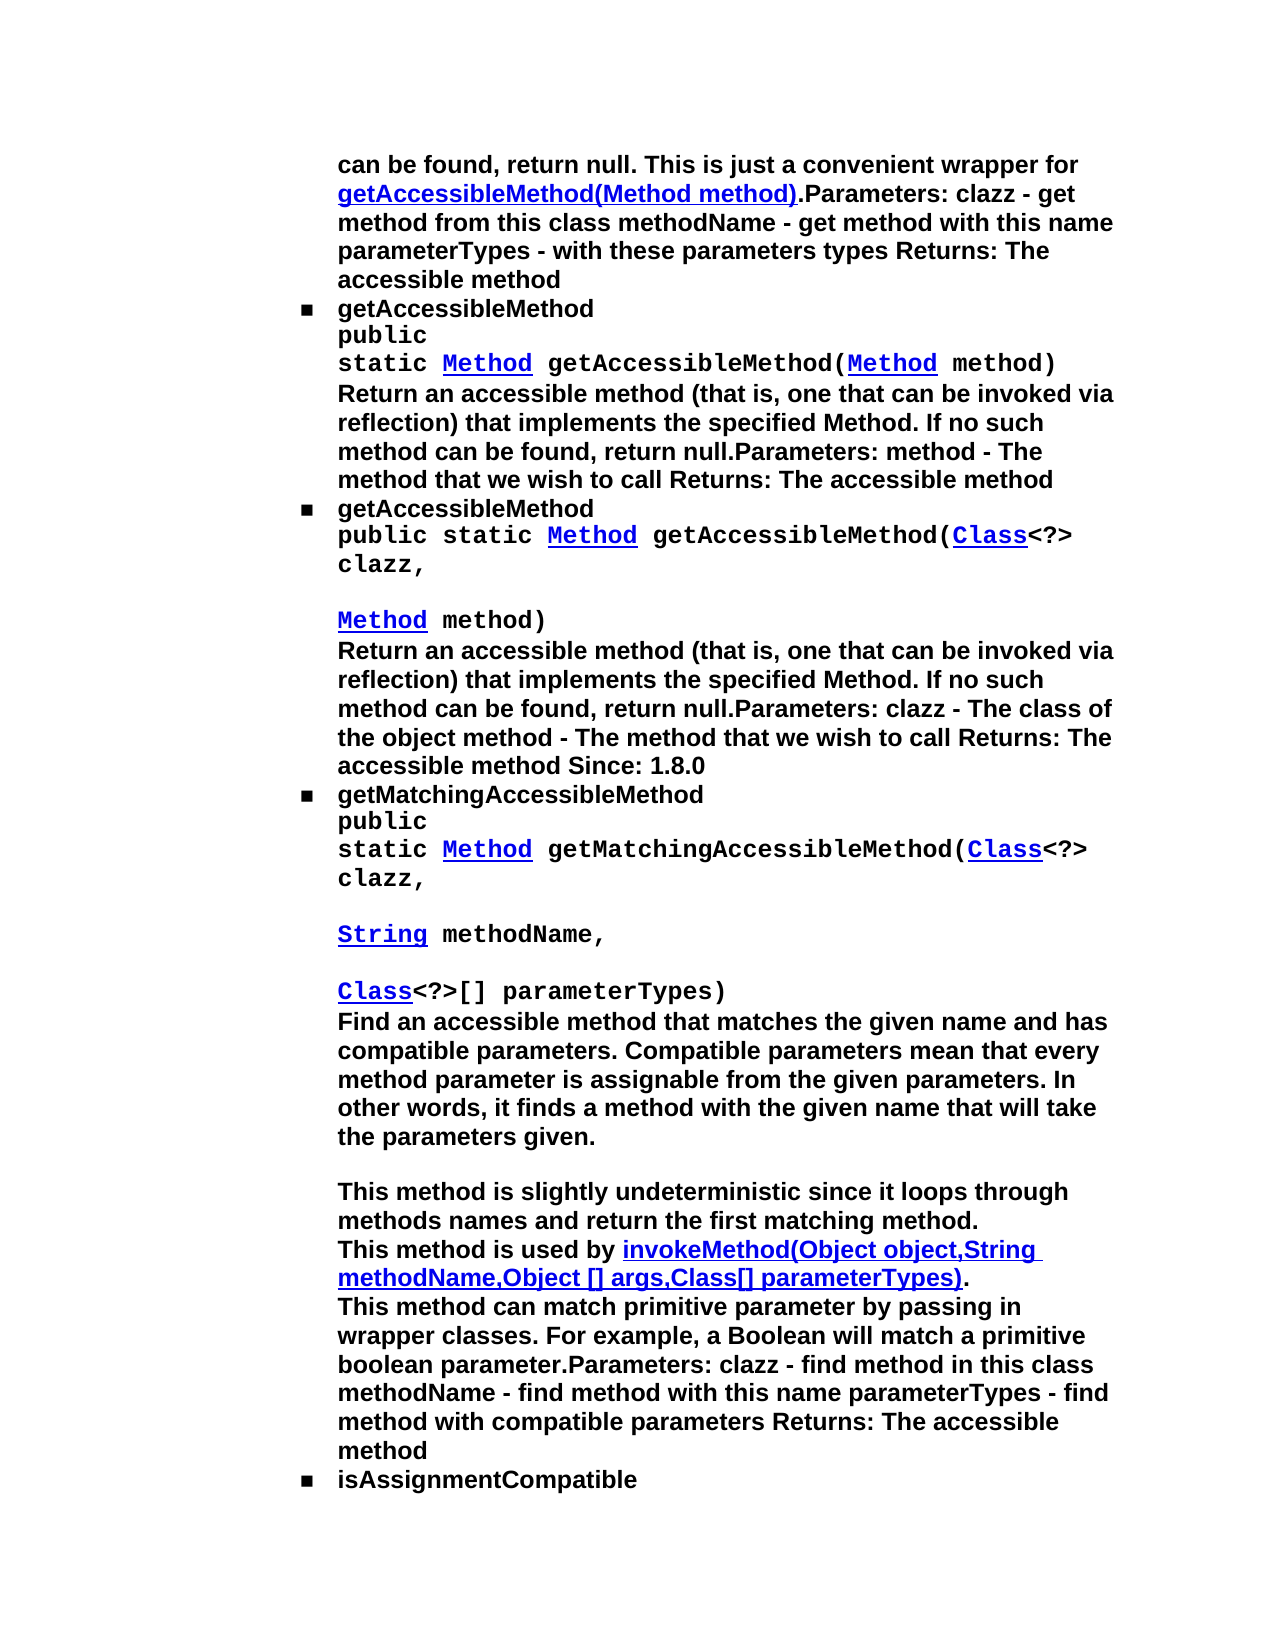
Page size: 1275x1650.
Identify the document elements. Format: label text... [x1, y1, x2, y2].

subtitle getAccessibleMethod public static Method getAccessibleMethod(Method method) Return an accessible method (that is, one that can be invoked via reflection) that implements the specified Method. If no such method can be found, return null.Parameters: method - The method that we wish to call Returns: The accessible method [300, 294, 1125, 494]
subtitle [300, 150, 1125, 294]
subtitle getMatchingAccessibleMethod public static Method getMatchingAccessibleMethod(Class<?> clazz, String methodName, Class<?>[] parameterTypes) Find an accessible method that matches the given name and has compatible parameters. Compatible parameters mean that every method parameter is assignable from the given parameters. In other words, it finds a method with the given name that will take the parameters given. This method is slightly undeterministic since it loops through methods names and return the first matching method. This method is used by invokeMethod(Object object,String methodName,Object [] args,Class[] parameterTypes). This method can match primitive parameter by passing in wrapper classes. For example, a Boolean will match a primitive boolean parameter.Parameters: clazz - find method in this class methodName - find method with this name parameterTypes - find method with compatible parameters Returns: The accessible method [300, 780, 1125, 1465]
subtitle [300, 1465, 1125, 1493]
subtitle getAccessibleMethod public static Method getAccessibleMethod(Class<?> clazz, Method method) Return an accessible method (that is, one that can be invoked via reflection) that implements the specified Method. If no such method can be found, return null.Parameters: clazz - The class of the object method - The method that we wish to call Returns: The accessible method Since: 1.8.0 [300, 494, 1125, 780]
